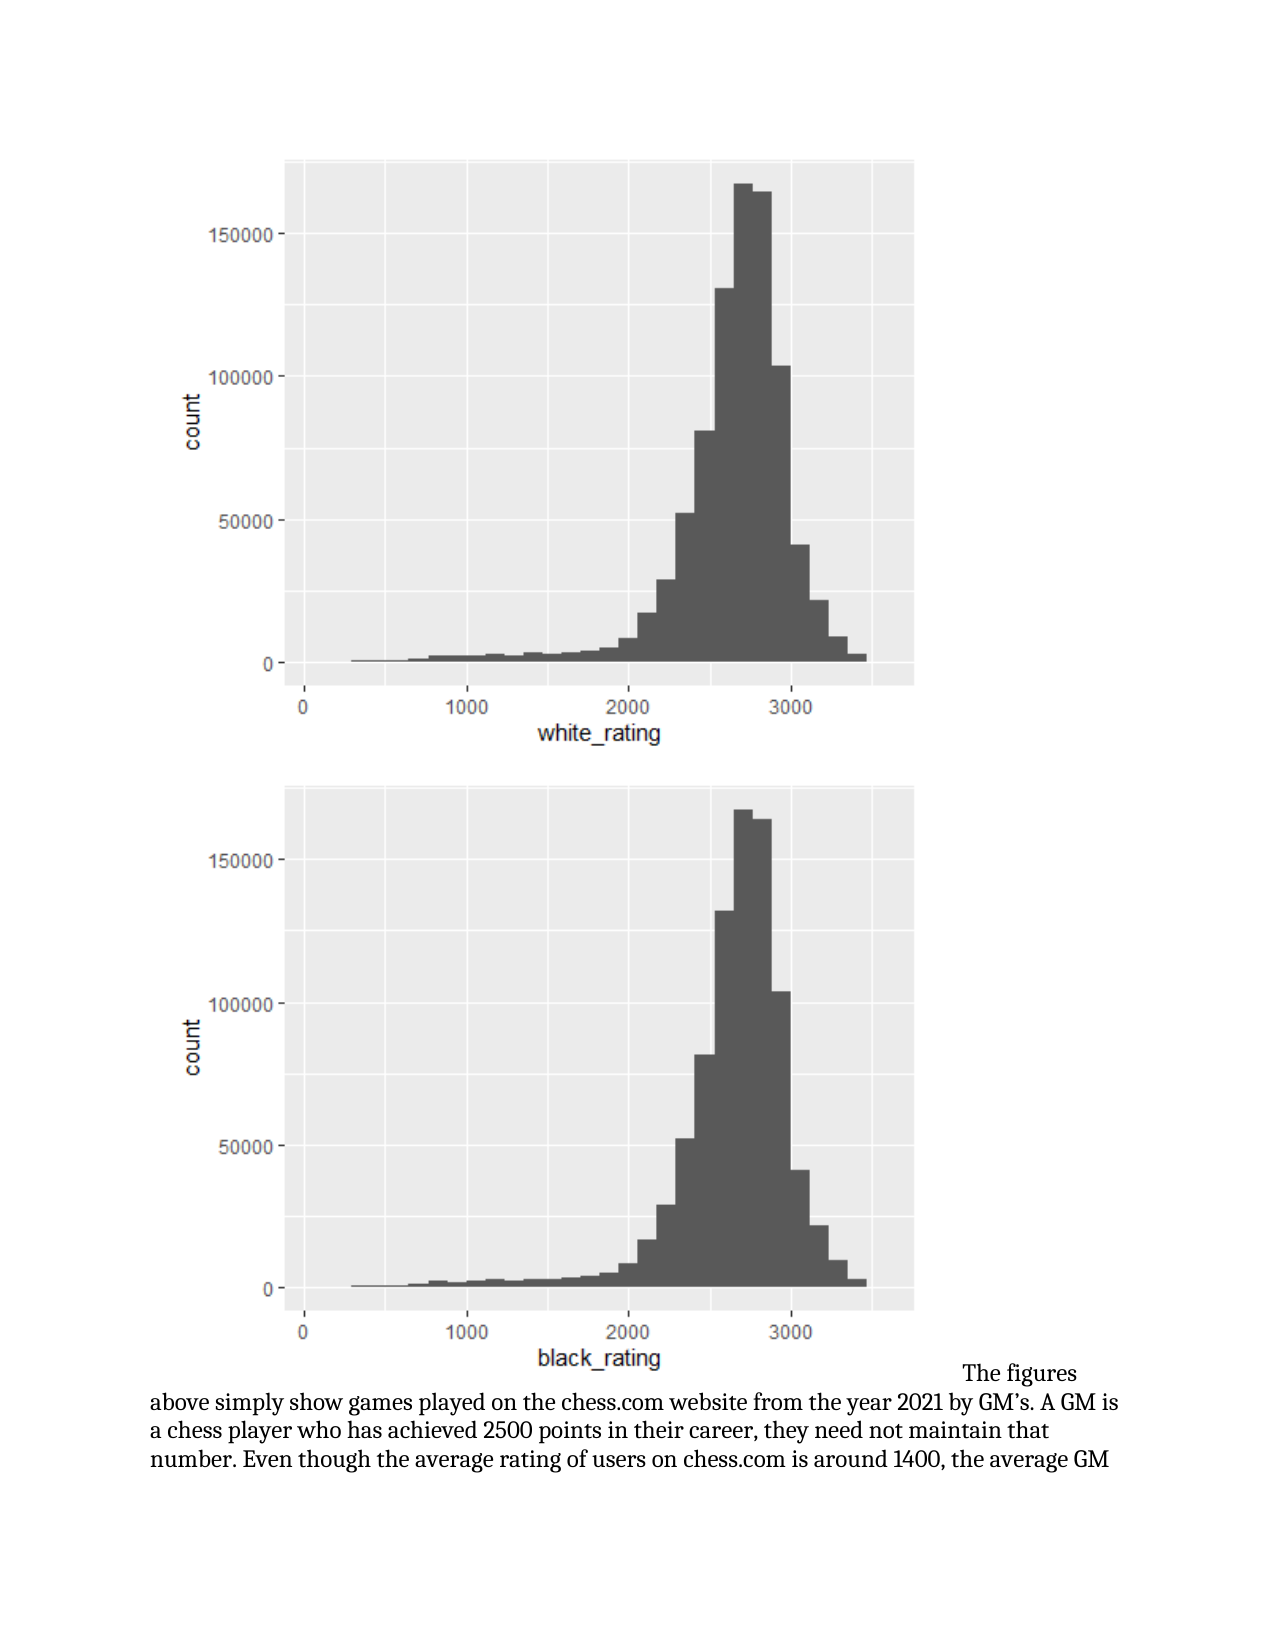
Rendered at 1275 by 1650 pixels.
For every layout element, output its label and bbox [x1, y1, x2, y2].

text [150, 775, 1125, 1474]
picture [168, 775, 927, 1382]
picture [168, 150, 927, 757]
